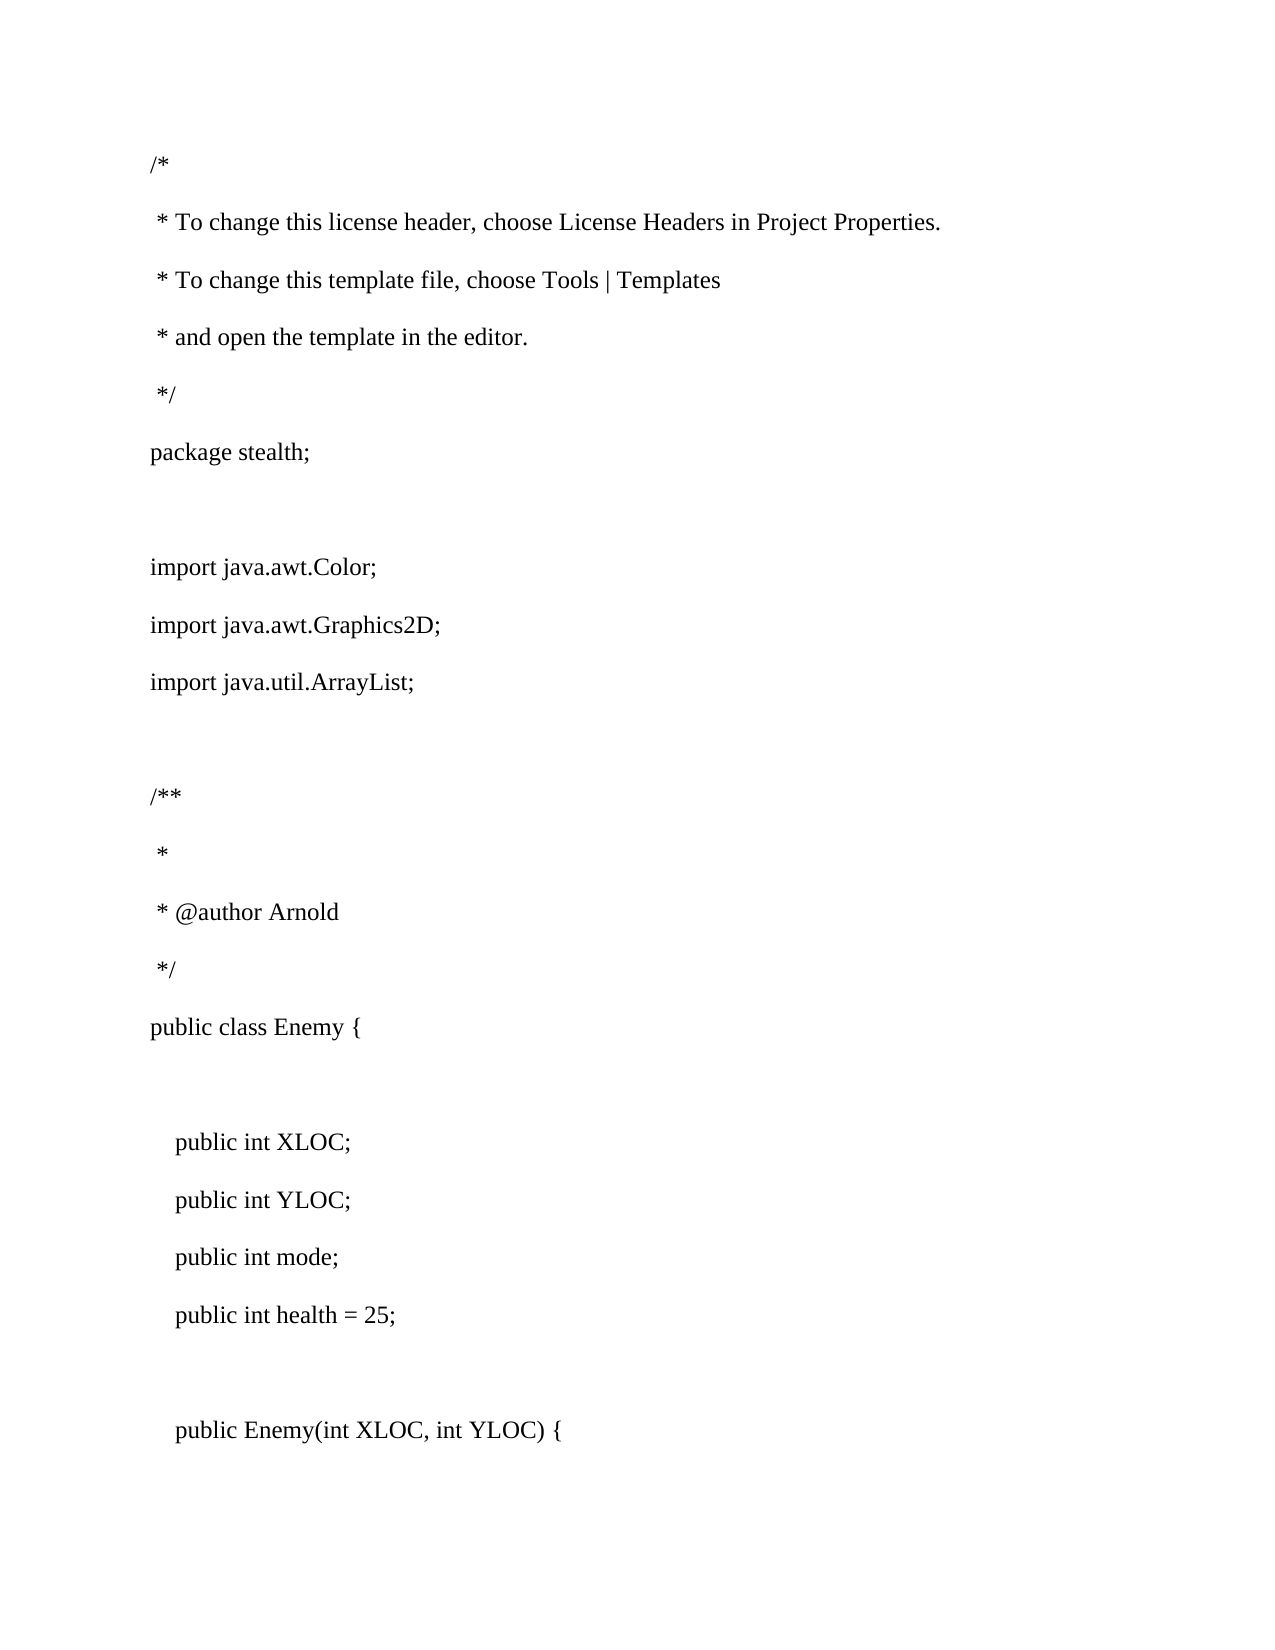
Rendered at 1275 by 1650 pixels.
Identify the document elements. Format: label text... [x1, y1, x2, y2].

text */ [150, 955, 1125, 984]
text public int health = 25; [150, 1300, 1125, 1329]
text * and open the template in the editor. [150, 322, 1125, 351]
text import java.awt.Color; [150, 552, 1125, 581]
text * To change this template file, choose Tools | Templates [150, 265, 1125, 294]
text /** [150, 782, 1125, 811]
text package stealth; [150, 437, 1125, 466]
text public Enemy(int XLOC, int YLOC) { [150, 1415, 1125, 1444]
text * [150, 840, 1125, 869]
text * @author Arnold [150, 897, 1125, 926]
text */ [150, 380, 1125, 409]
text public int mode; [150, 1242, 1125, 1271]
text public class Enemy { [150, 1012, 1125, 1041]
text import java.util.ArrayList; [150, 667, 1125, 696]
text * To change this license header, choose License Headers in Project Properties. [150, 207, 1125, 236]
text import java.awt.Graphics2D; [150, 610, 1125, 639]
text public int YLOC; [150, 1185, 1125, 1214]
text public int XLOC; [150, 1127, 1125, 1156]
text /* [150, 150, 1125, 179]
